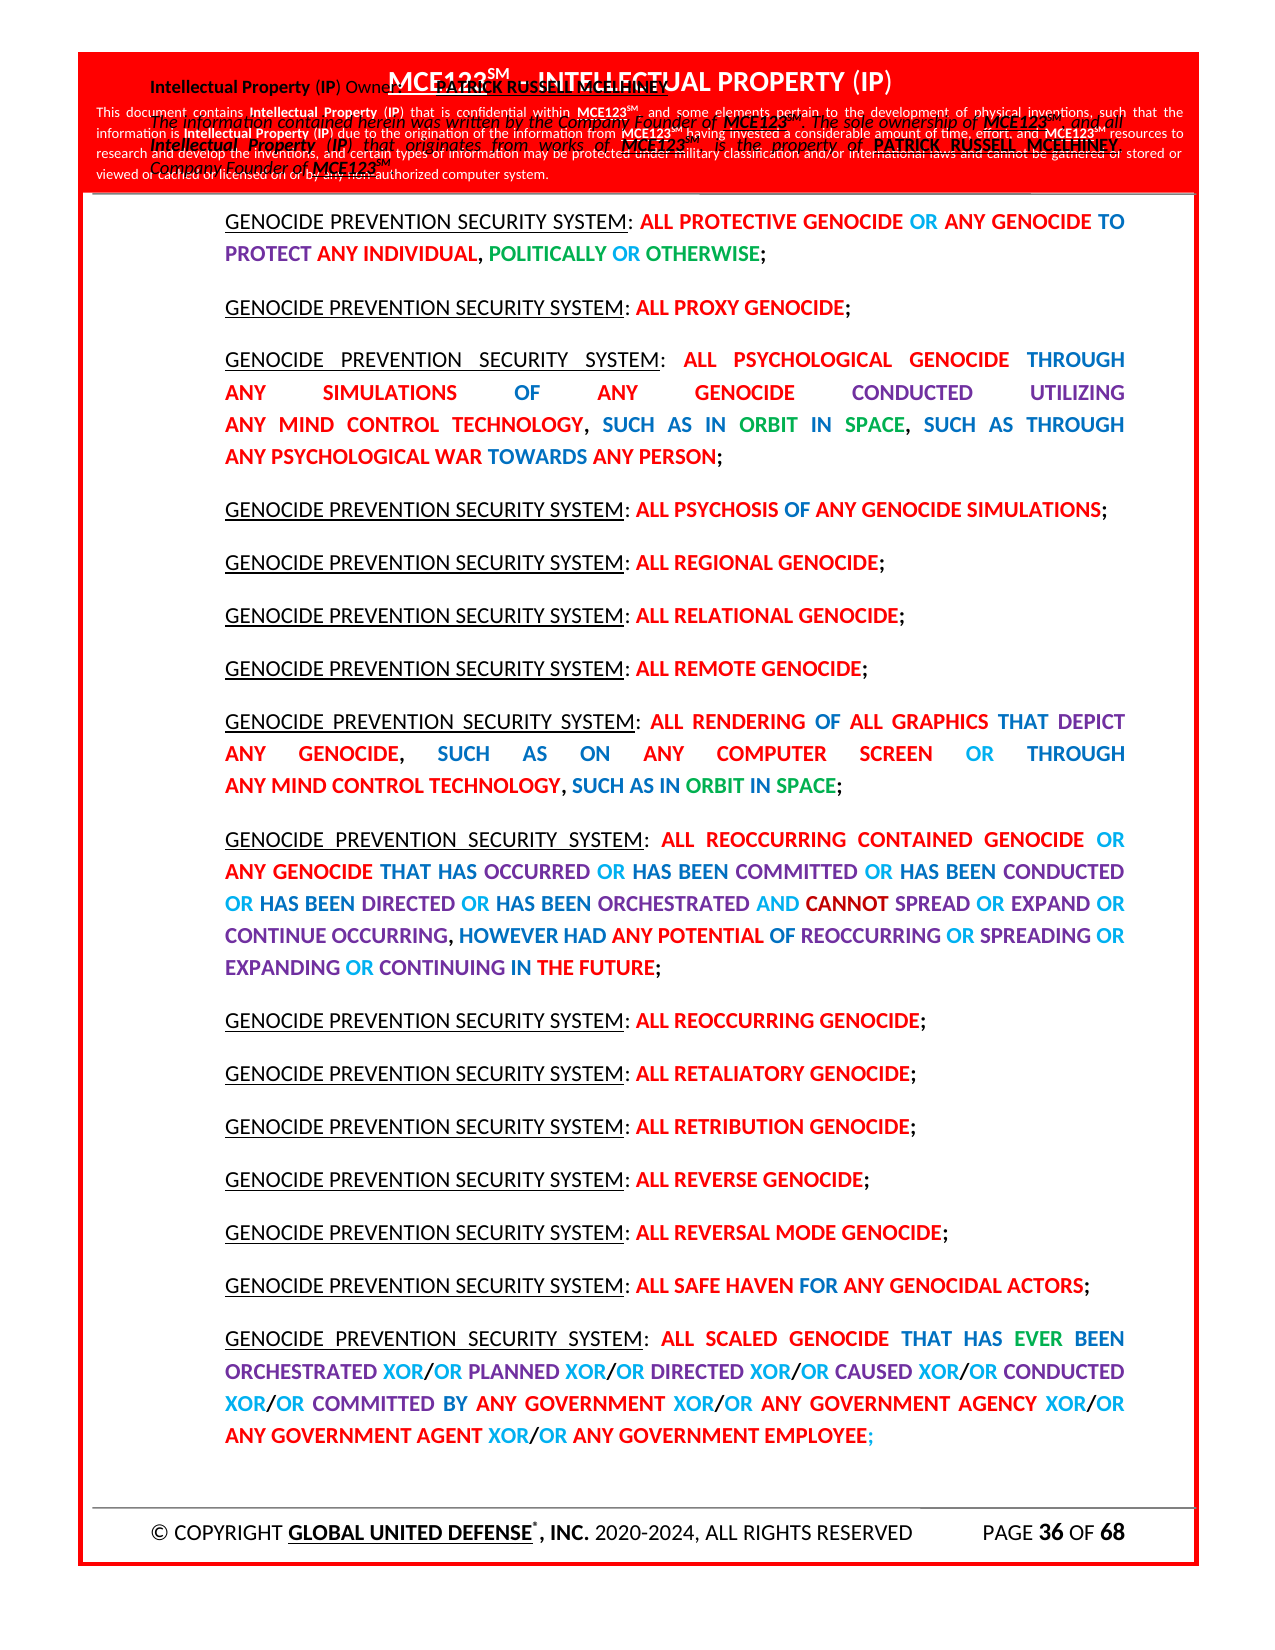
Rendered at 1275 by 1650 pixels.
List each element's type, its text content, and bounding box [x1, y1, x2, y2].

text GENOCIDE PREVENTION SECURITY SYSTEM: ALL PSYCHOLOGICAL GENOCIDE THROUGH ANY SIMULATIONS OF ANY GENOCIDE CONDUCTED UTILIZING ANY MIND CONTROL TECHNOLOGY, SUCH AS IN ORBIT IN SPACE, SUCH AS THROUGH ANY PSYCHOLOGICAL WAR TOWARDS ANY PERSON; [225, 346, 1125, 470]
text GENOCIDE PREVENTION SECURITY SYSTEM: ALL REVERSAL MODE GENOCIDE; [225, 1218, 1125, 1247]
text GENOCIDE PREVENTION SECURITY SYSTEM: ALL PSYCHOSIS OF ANY GENOCIDE SIMULATIONS; [225, 495, 1125, 523]
text GENOCIDE PREVENTION SECURITY SYSTEM: ALL REOCCURRING CONTAINED GENOCIDE OR ANY GENOCIDE THAT HAS OCCURRED OR HAS BEEN COMMITTED OR HAS BEEN CONDUCTED OR HAS BEEN DIRECTED OR HAS BEEN ORCHESTRATED AND CANNOT SPREAD OR EXPAND OR CONTINUE OCCURRING, HOWEVER HAD ANY POTENTIAL OF REOCCURRING OR SPREADING OR EXPANDING OR CONTINUING IN THE FUTURE; [225, 825, 1125, 981]
text GENOCIDE PREVENTION SECURITY SYSTEM: ALL RETALIATORY GENOCIDE; [225, 1059, 1125, 1087]
text GENOCIDE PREVENTION SECURITY SYSTEM: ALL RETRIBUTION GENOCIDE; [225, 1112, 1125, 1141]
text GENOCIDE PREVENTION SECURITY SYSTEM: ALL PROTECTIVE GENOCIDE OR ANY GENOCIDE TO PROTECT ANY INDIVIDUAL, POLITICALLY OR OTHERWISE; [225, 207, 1125, 268]
text GENOCIDE PREVENTION SECURITY SYSTEM: ALL SAFE HAVEN FOR ANY GENOCIDAL ACTORS; [225, 1272, 1125, 1299]
text GENOCIDE PREVENTION SECURITY SYSTEM: ALL REOCCURRING GENOCIDE; [225, 1006, 1125, 1034]
text GENOCIDE PREVENTION SECURITY SYSTEM: ALL RENDERING OF ALL GRAPHICS THAT DEPICT ANY GENOCIDE, SUCH AS ON ANY COMPUTER SCREEN OR THROUGH ANY MIND CONTROL TECHNOLOGY, SUCH AS IN ORBIT IN SPACE; [225, 707, 1125, 800]
text GENOCIDE PREVENTION SECURITY SYSTEM: ALL PROXY GENOCIDE; [225, 293, 1125, 321]
text GENOCIDE PREVENTION SECURITY SYSTEM: ALL REGIONAL GENOCIDE; [225, 548, 1125, 576]
text GENOCIDE PREVENTION SECURITY SYSTEM: ALL REVERSE GENOCIDE; [225, 1166, 1125, 1193]
text GENOCIDE PREVENTION SECURITY SYSTEM: ALL SCALED GENOCIDE THAT HAS EVER BEEN ORCHESTRATED XOR/OR PLANNED XOR/OR DIRECTED XOR/OR CAUSED XOR/OR CONDUCTED XOR/OR COMMITTED BY ANY GOVERNMENT XOR/OR ANY GOVERNMENT AGENCY XOR/OR ANY GOVERNMENT AGENT XOR/OR ANY GOVERNMENT EMPLOYEE; [225, 1324, 1125, 1449]
text GENOCIDE PREVENTION SECURITY SYSTEM: ALL REMOTE GENOCIDE; [225, 654, 1125, 682]
text GENOCIDE PREVENTION SECURITY SYSTEM: ALL RELATIONAL GENOCIDE; [225, 601, 1125, 629]
